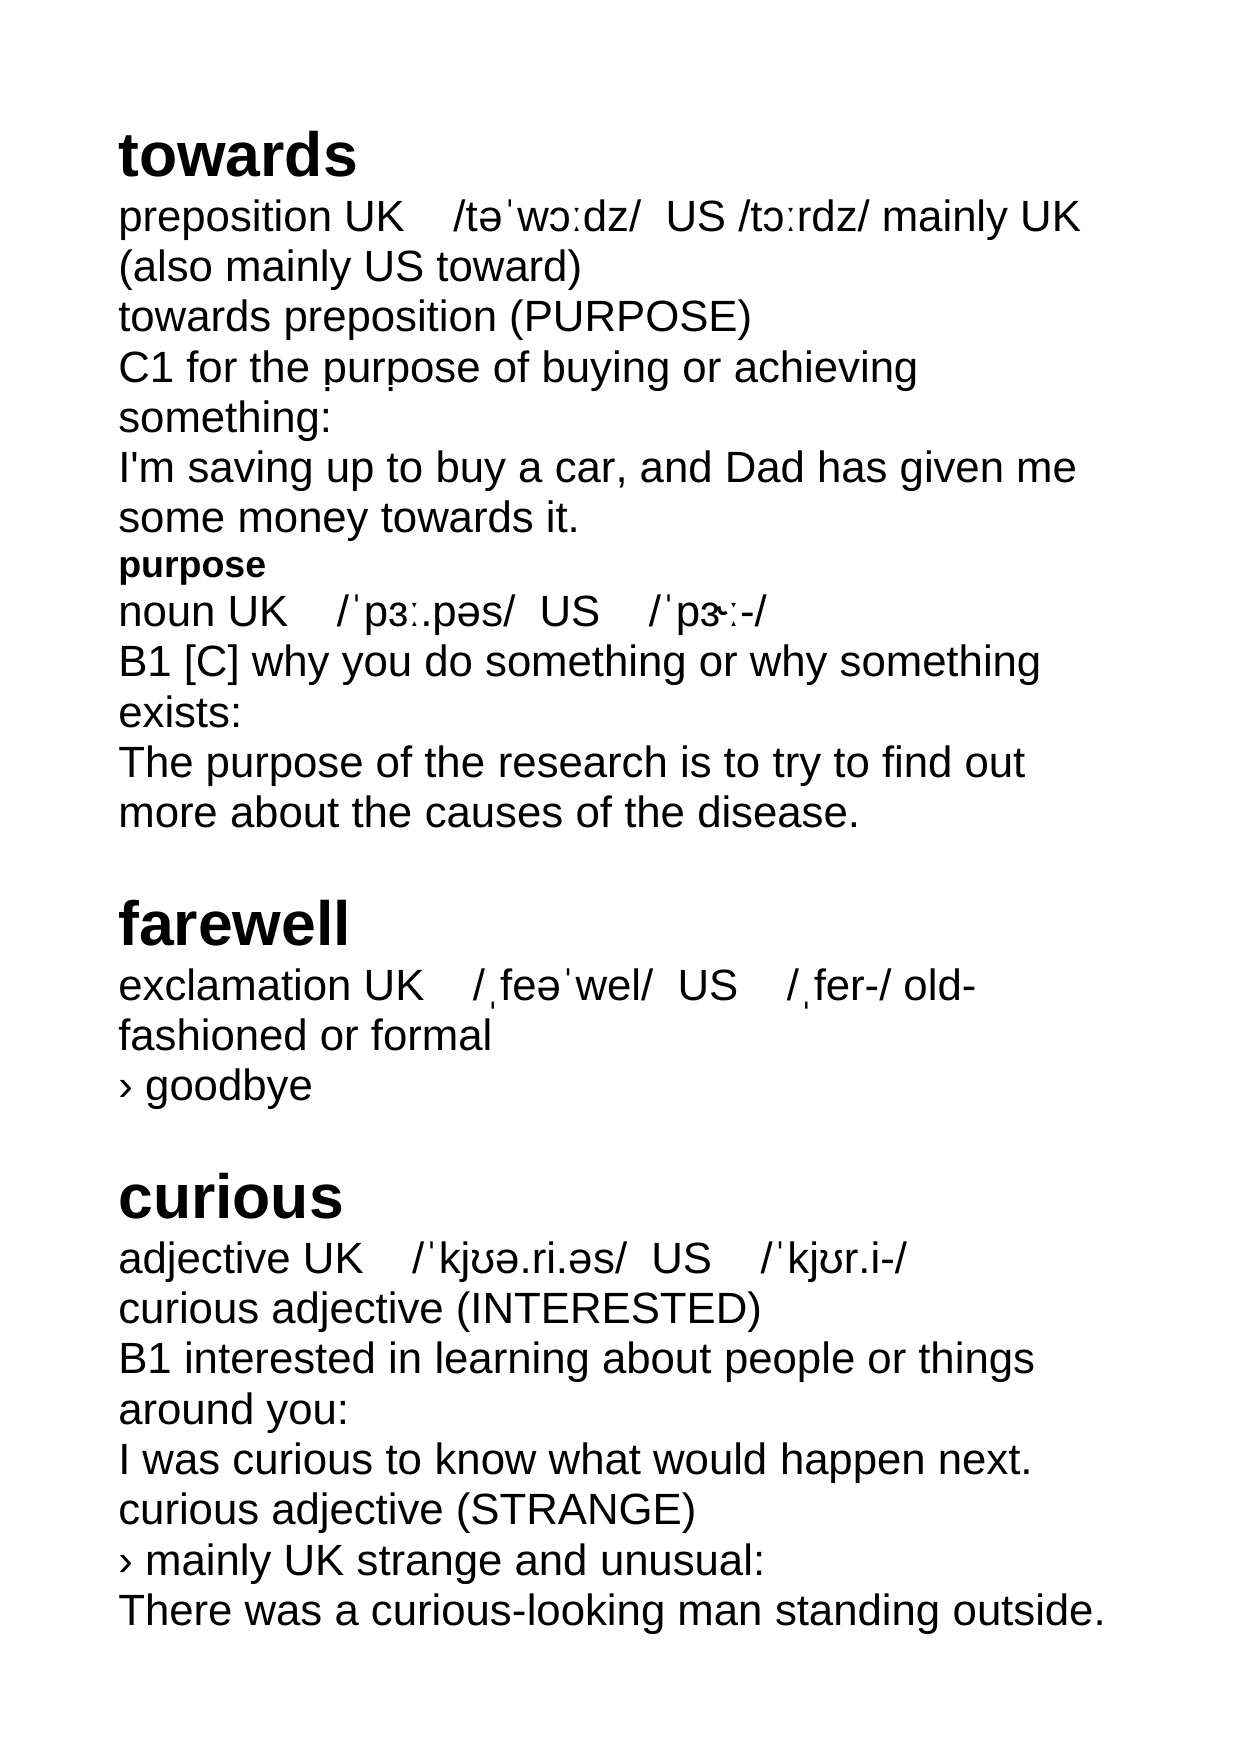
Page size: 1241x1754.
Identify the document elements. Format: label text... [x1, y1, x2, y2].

text preposition UK /təˈwɔːdz/ US /tɔːrdz/ mainly UK (also mainly US toward) [118, 190, 1122, 291]
text › mainly UK ​strange and ​unusual: [118, 1534, 1122, 1584]
text I was curious to ​know what would ​happen next. [118, 1433, 1122, 1484]
text B1 ​interested in ​learning about ​people or things around you: [118, 1333, 1122, 1433]
subtitle purpose [118, 542, 1122, 585]
title farewell [118, 887, 1122, 959]
text curious adjective (STRANGE) [118, 1484, 1122, 1534]
text › ​goodbye [118, 1060, 1122, 1110]
title curious [118, 1160, 1122, 1232]
text B1 [C] why you do something or why something ​exists: [118, 636, 1122, 736]
title towards [118, 118, 1122, 190]
text towards preposition (PURPOSE) [118, 291, 1122, 341]
text adjective UK /ˈkjʊə.ri.əs/ US /ˈkjʊr.i-/ [118, 1232, 1122, 1282]
text curious adjective (INTERESTED) [118, 1282, 1122, 1333]
text exclamation UK /ˌfeəˈwel/ US /ˌfer-/ old-fashioned or formal [118, 959, 1122, 1060]
text C1 for the ​purpose of ​buying or ​achieving something: [118, 341, 1122, 442]
text The purpose of the ​research is to ​try to ​find out more about the ​causes of the ​disease. [118, 736, 1122, 837]
text I'm ​saving up to ​buy a ​car, and Dad has given me some ​money towards it. [118, 442, 1122, 542]
text There was a curious-​looking man ​standing ​outside. [118, 1584, 1122, 1635]
text noun UK /ˈpɜː.pəs/ US /ˈpɝː-/ [118, 585, 1122, 636]
